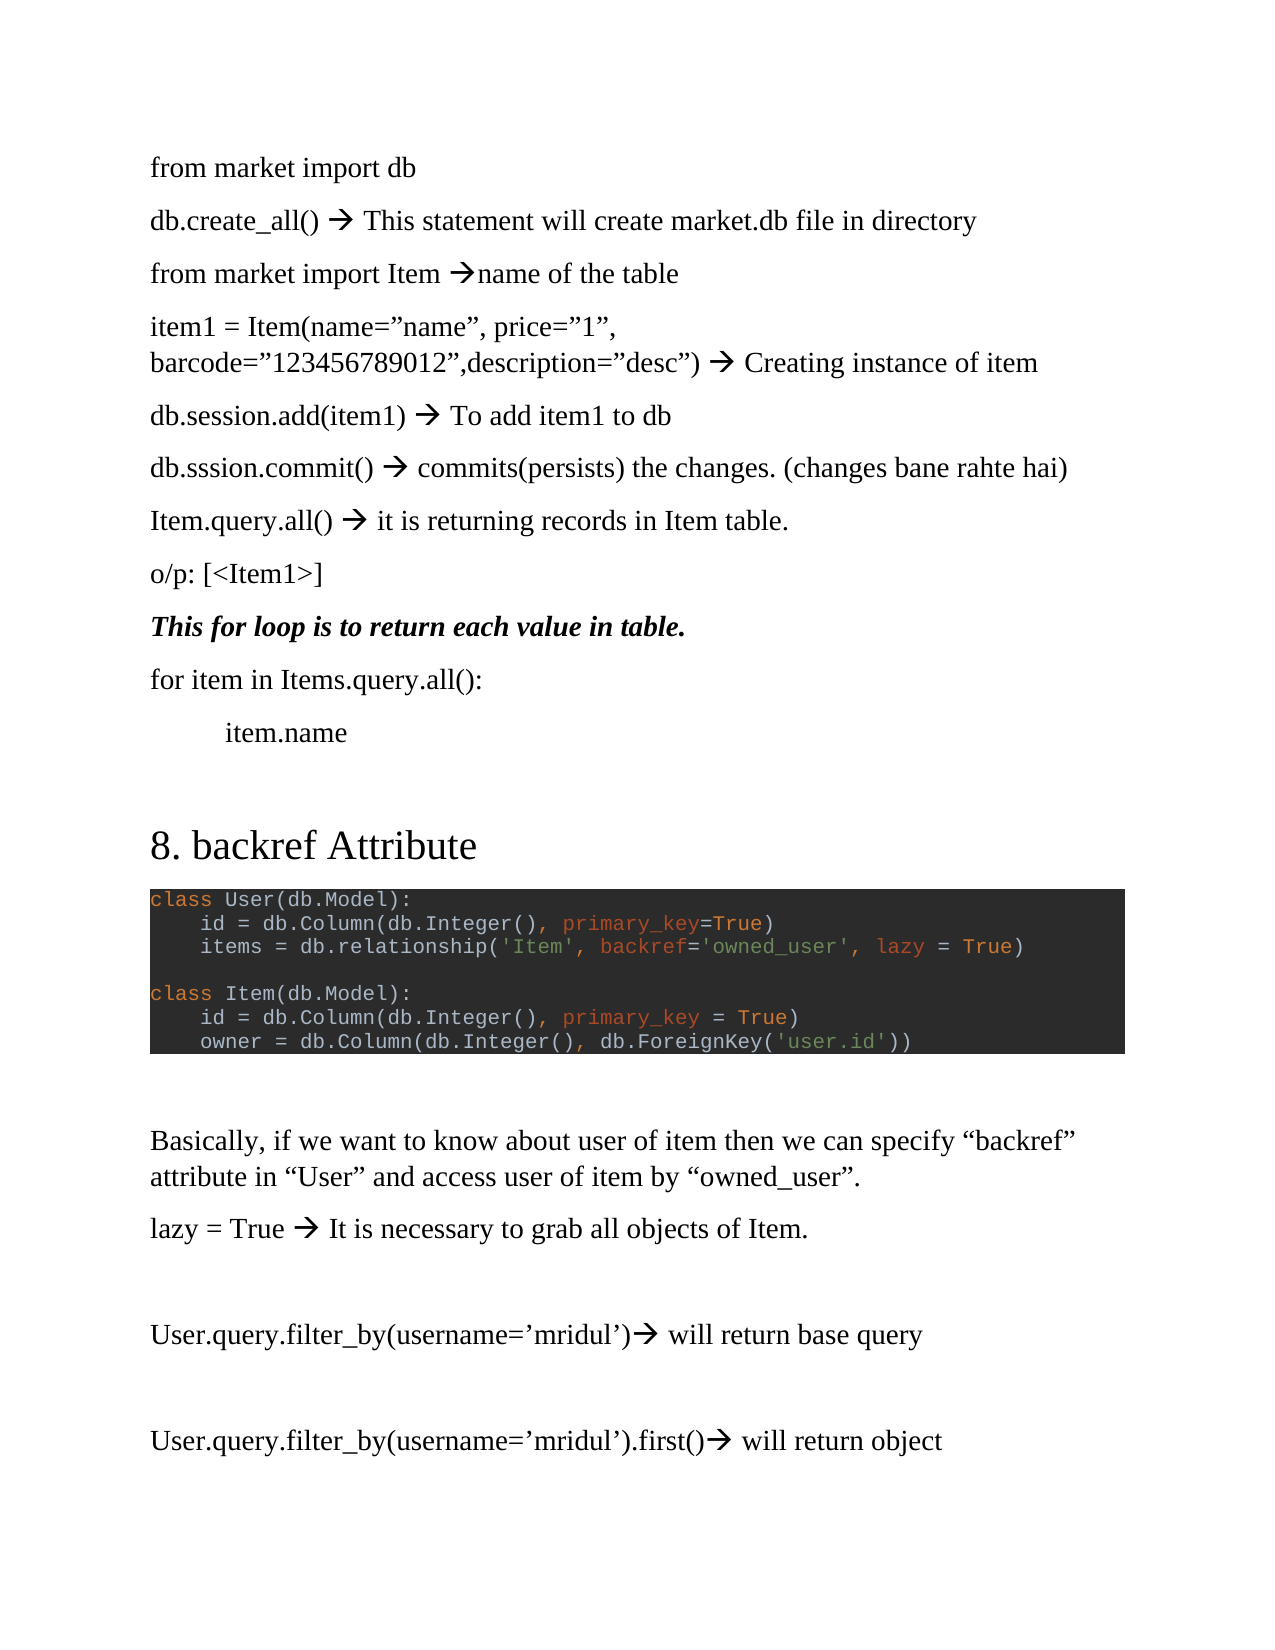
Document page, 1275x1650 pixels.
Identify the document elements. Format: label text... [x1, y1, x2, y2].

text lazy = True It is necessary to grab all objects of Item. [150, 1212, 1125, 1245]
text from market import Item name of the table [150, 256, 1125, 289]
text item1 = Item(name=”name”, price=”1”, barcode=”123456789012”,description=”desc”) Creating instance of item [150, 309, 1125, 378]
text User.query.filter_by(username=’mridul’).first() will return object [150, 1423, 1125, 1457]
text db.sssion.commit() commits(persists) the changes. (changes bane rahte hai) [150, 451, 1125, 484]
text Basically, if we want to know about user of item then we can specify “backref” attribute in “User” and access user of item by “owned_user”. [150, 1123, 1125, 1192]
text Item.query.all() it is returning records in Item table. [150, 503, 1125, 537]
text item.name [150, 715, 1125, 748]
text class User(db.Model): id = db.Column(db.Integer(), primary_key=True) items = db.relationship('Item', backref='owned_user', lazy = True) class Item(db.Model): id = db.Column(db.Integer(), primary_key = True) owner = db.Column(db.Integer(), db.ForeignKey('user.id')) [150, 889, 1125, 1054]
text for item in Items.query.all(): [150, 662, 1125, 696]
text 8. backref Attribute [150, 821, 1125, 868]
text db.create_all() This statement will create market.db file in directory [150, 203, 1125, 236]
text o/p: [<Item1>] [150, 556, 1125, 590]
text This for loop is to return each value in table. [150, 609, 1125, 643]
text db.session.add(item1) To add item1 to db [150, 398, 1125, 431]
text User.query.filter_by(username=’mridul’) will return base query [150, 1317, 1125, 1351]
text from market import db [150, 150, 1125, 183]
